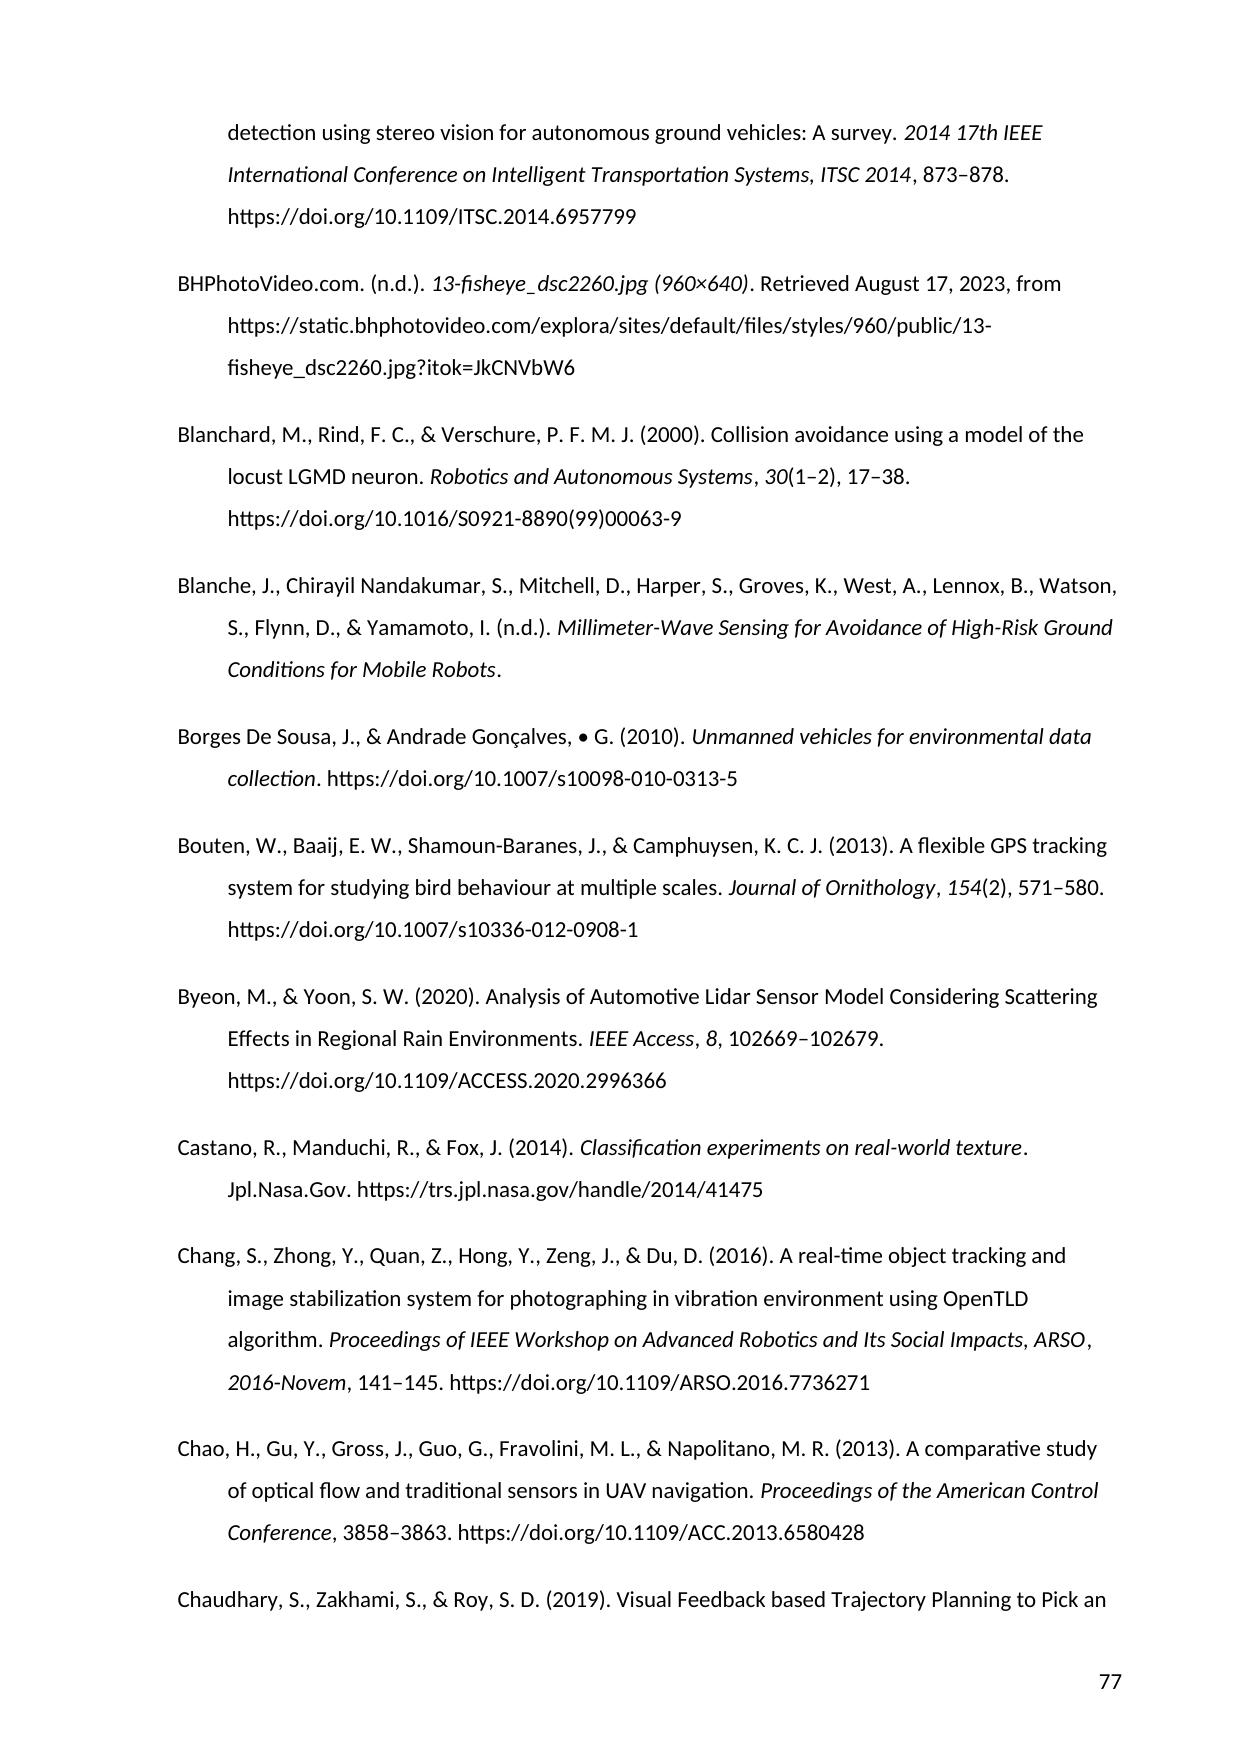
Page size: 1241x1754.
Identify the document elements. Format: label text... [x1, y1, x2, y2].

text Chang, S., Zhong, Y., Quan, Z., Hong, Y., Zeng, J., & Du, D. (2016). A real-time object tracking and image stabilization system for photographing in vibration environment using OpenTLD algorithm. Proceedings of IEEE Workshop on Advanced Robotics and Its Social Impacts, ARSO, 2016-Novem, 141–145. https://doi.org/10.1109/ARSO.2016.7736271 [177, 1242, 1122, 1396]
text Blanche, J., Chirayil Nandakumar, S., Mitchell, D., Harper, S., Groves, K., West, A., Lennox, B., Watson, S., Flynn, D., & Yamamoto, I. (n.d.). Millimeter-Wave Sensing for Avoidance of High-Risk Ground Conditions for Mobile Robots. [177, 571, 1122, 683]
text Chao, H., Gu, Y., Gross, J., Guo, G., Fravolini, M. L., & Napolitano, M. R. (2013). A comparative study of optical flow and traditional sensors in UAV navigation. Proceedings of the American Control Conference, 3858–3863. https://doi.org/10.1109/ACC.2013.6580428 [177, 1434, 1122, 1547]
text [177, 1586, 1122, 1613]
text Blanchard, M., Rind, F. C., & Verschure, P. F. M. J. (2000). Collision avoidance using a model of the locust LGMD neuron. Robotics and Autonomous Systems, 30(1–2), 17–38. https://doi.org/10.1016/S0921-8890(99)00063-9 [177, 420, 1122, 532]
text Borges De Sousa, J., & Andrade Gonçalves, • G. (2010). Unmanned vehicles for environmental data collection. https://doi.org/10.1007/s10098-010-0313-5 [177, 722, 1122, 792]
text BHPhotoVideo.com. (n.d.). 13-fisheye_dsc2260.jpg (960×640). Retrieved August 17, 2023, from https://static.bhphotovideo.com/explora/sites/default/files/styles/960/public/13-fisheye_dsc2260.jpg?itok=JkCNVbW6 [177, 269, 1122, 381]
text Byeon, M., & Yoon, S. W. (2020). Analysis of Automotive Lidar Sensor Model Considering Scattering Effects in Regional Rain Environments. IEEE Access, 8, 102669–102679. https://doi.org/10.1109/ACCESS.2020.2996366 [177, 982, 1122, 1094]
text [177, 118, 1122, 230]
text Castano, R., Manduchi, R., & Fox, J. (2014). Classification experiments on real-world texture. Jpl.Nasa.Gov. https://trs.jpl.nasa.gov/handle/2014/41475 [177, 1133, 1122, 1203]
text Bouten, W., Baaij, E. W., Shamoun-Baranes, J., & Camphuysen, K. C. J. (2013). A flexible GPS tracking system for studying bird behaviour at multiple scales. Journal of Ornithology, 154(2), 571–580. https://doi.org/10.1007/s10336-012-0908-1 [177, 831, 1122, 943]
